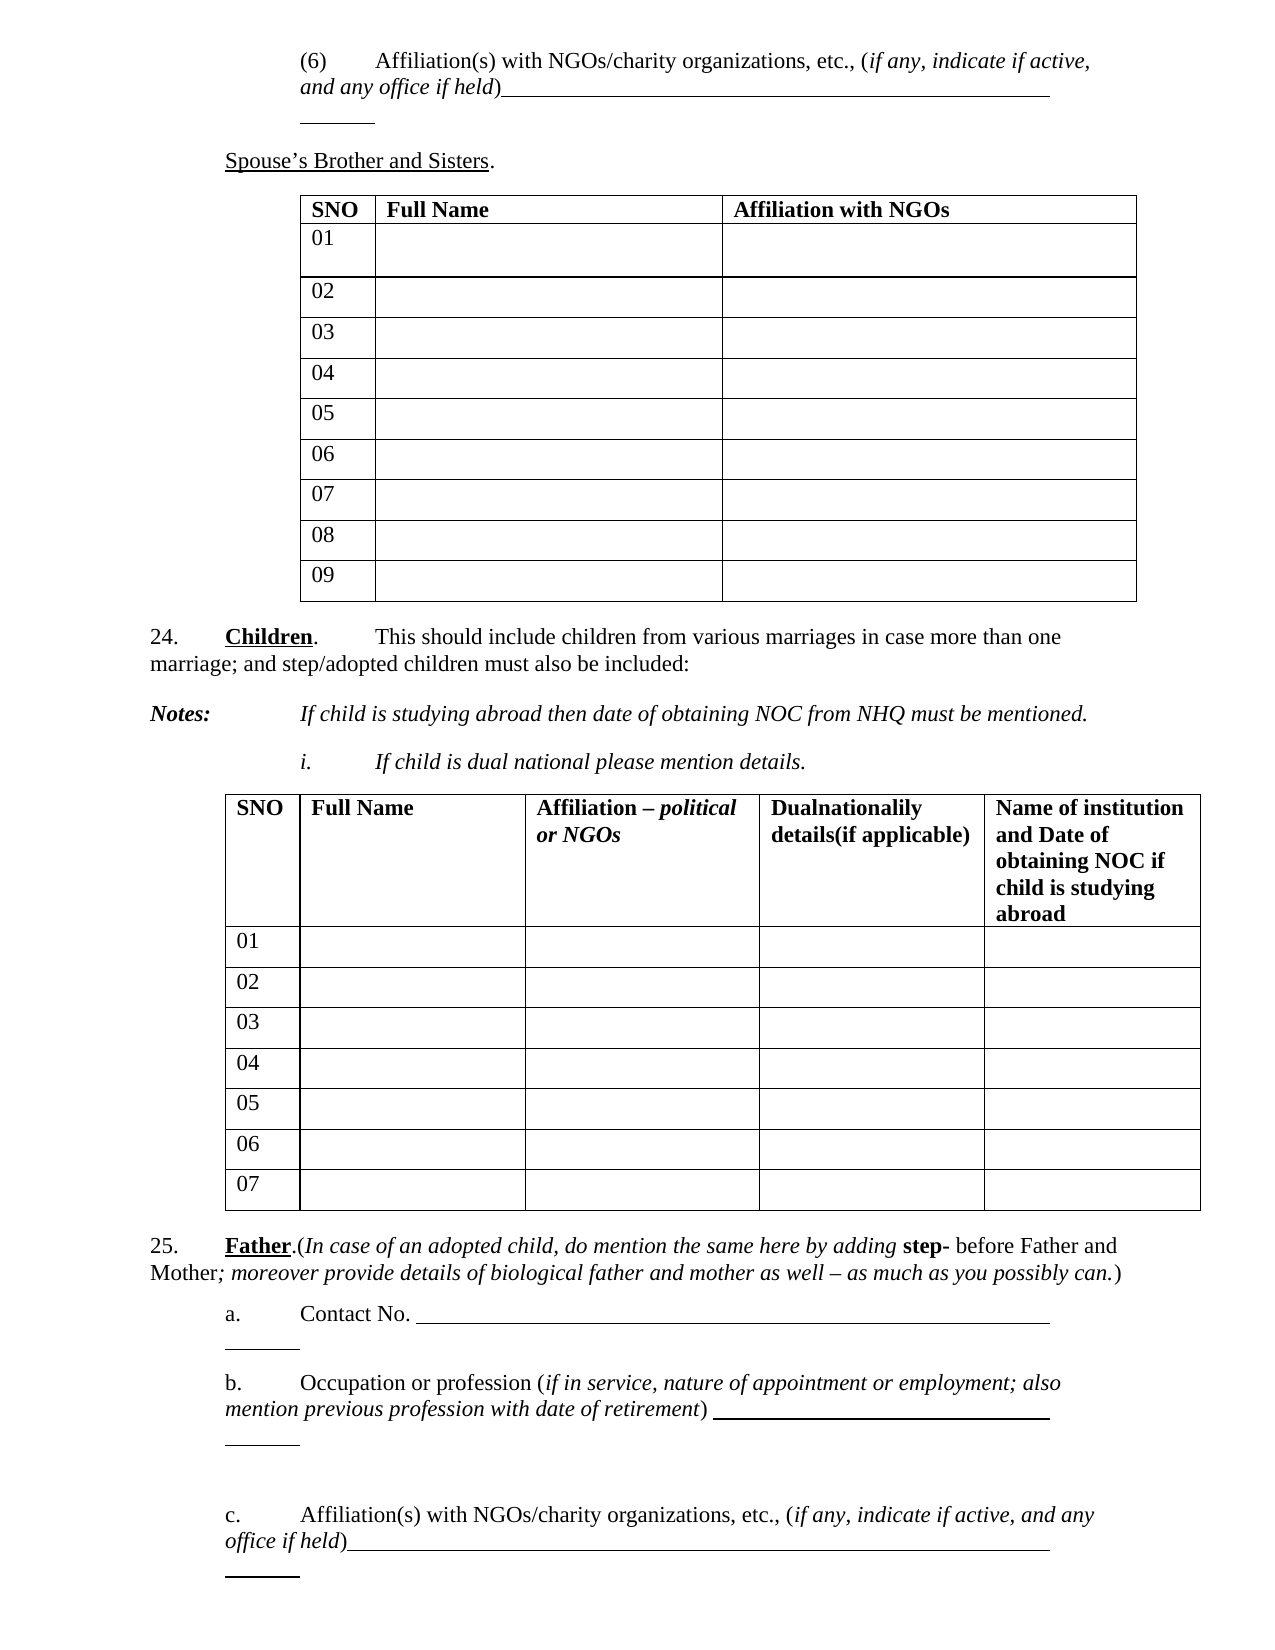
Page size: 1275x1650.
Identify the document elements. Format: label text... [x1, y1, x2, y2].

table_cell 05 [301, 399, 375, 438]
table_cell 04 [301, 359, 375, 398]
table_cell [526, 927, 759, 967]
table_cell [760, 1008, 984, 1048]
table_cell [376, 318, 722, 357]
table_cell [376, 359, 722, 398]
table_cell [301, 1008, 525, 1048]
table_cell [301, 927, 525, 967]
table_cell [526, 1130, 759, 1169]
table_cell [301, 1089, 525, 1129]
table_cell [526, 968, 759, 1007]
table_cell [376, 224, 722, 276]
table_cell [723, 521, 1136, 560]
table_header Name of institution and Date of obtaining NOC if child is studying abroad [985, 795, 1200, 926]
table_cell [723, 440, 1136, 479]
text Spouse’s Brother and Sisters. [225, 147, 1125, 174]
table_header SNO [226, 795, 299, 926]
table_header Affiliation with NGOs [723, 196, 1136, 223]
table_cell [376, 521, 722, 560]
table_cell [723, 359, 1136, 398]
table_cell [376, 480, 722, 519]
text Notes: If child is studying abroad then date of obtaining NOC from NHQ must be mentioned. [150, 700, 1125, 726]
table_cell 09 [301, 561, 375, 601]
text 25. Father.(In case of an adopted child, do mention the same here by adding step- before Father and Mother; moreover provide details of biological father and mother as well – as much as you possibly can.) [150, 1232, 1125, 1285]
table_cell [985, 1130, 1200, 1169]
table_header Full Name [376, 196, 722, 223]
table_cell 07 [301, 480, 375, 519]
table_cell 03 [301, 318, 375, 357]
table_cell [376, 278, 722, 317]
list If child is dual national please mention details. [300, 748, 1125, 774]
table_cell 07 [226, 1170, 299, 1210]
table_cell 02 [301, 278, 375, 317]
table_cell [723, 561, 1136, 601]
table_cell [526, 1170, 759, 1210]
table_cell [301, 1049, 525, 1088]
table_cell [723, 480, 1136, 519]
table_cell 05 [226, 1089, 299, 1129]
table_cell [985, 968, 1200, 1007]
table_cell [760, 927, 984, 967]
table_cell 01 [301, 224, 375, 276]
text b. Occupation or profession (if in service, nature of appointment or employment; also mention previous profession with date of retirement) [225, 1369, 1125, 1448]
table_cell [760, 968, 984, 1007]
table_cell 01 [226, 927, 299, 967]
table_cell [301, 1170, 525, 1210]
table_cell 06 [226, 1130, 299, 1169]
table_cell [760, 1170, 984, 1210]
table_cell [760, 1089, 984, 1129]
table_header SNO [301, 196, 375, 223]
text (6) Affiliation(s) with NGOs/charity organizations, etc., (if any, indicate if active, and any office if held) [300, 47, 1125, 126]
table_cell 06 [301, 440, 375, 479]
table_header Full Name [301, 795, 525, 926]
table_cell [985, 1049, 1200, 1088]
table_cell [301, 968, 525, 1007]
table_cell [526, 1049, 759, 1088]
table_cell 02 [226, 968, 299, 1007]
table_cell [526, 1008, 759, 1048]
table_cell [985, 1089, 1200, 1129]
table_cell 08 [301, 521, 375, 560]
table_cell [985, 927, 1200, 967]
table_cell [760, 1130, 984, 1169]
table_cell [760, 1049, 984, 1088]
text c. Affiliation(s) with NGOs/charity organizations, etc., (if any, indicate if active, and any office if held) [225, 1501, 1125, 1580]
table_cell [723, 224, 1136, 276]
table_cell [376, 440, 722, 479]
table_cell [723, 278, 1136, 317]
table_cell [526, 1089, 759, 1129]
table_cell [723, 318, 1136, 357]
table_cell [723, 399, 1136, 438]
table_cell [376, 399, 722, 438]
table_cell [985, 1008, 1200, 1048]
table_header Dualnationalily details(if applicable) [760, 795, 984, 926]
text a. Contact No. [225, 1299, 1125, 1352]
table_cell 04 [226, 1049, 299, 1088]
table_cell [301, 1130, 525, 1169]
table_cell [376, 561, 722, 601]
table_cell 03 [226, 1008, 299, 1048]
table_header Affiliation – political or NGOs [526, 795, 759, 926]
text 24. Children. This should include children from various marriages in case more than one marriage; and step/adopted children must also be included: [150, 623, 1125, 676]
table_cell [985, 1170, 1200, 1210]
